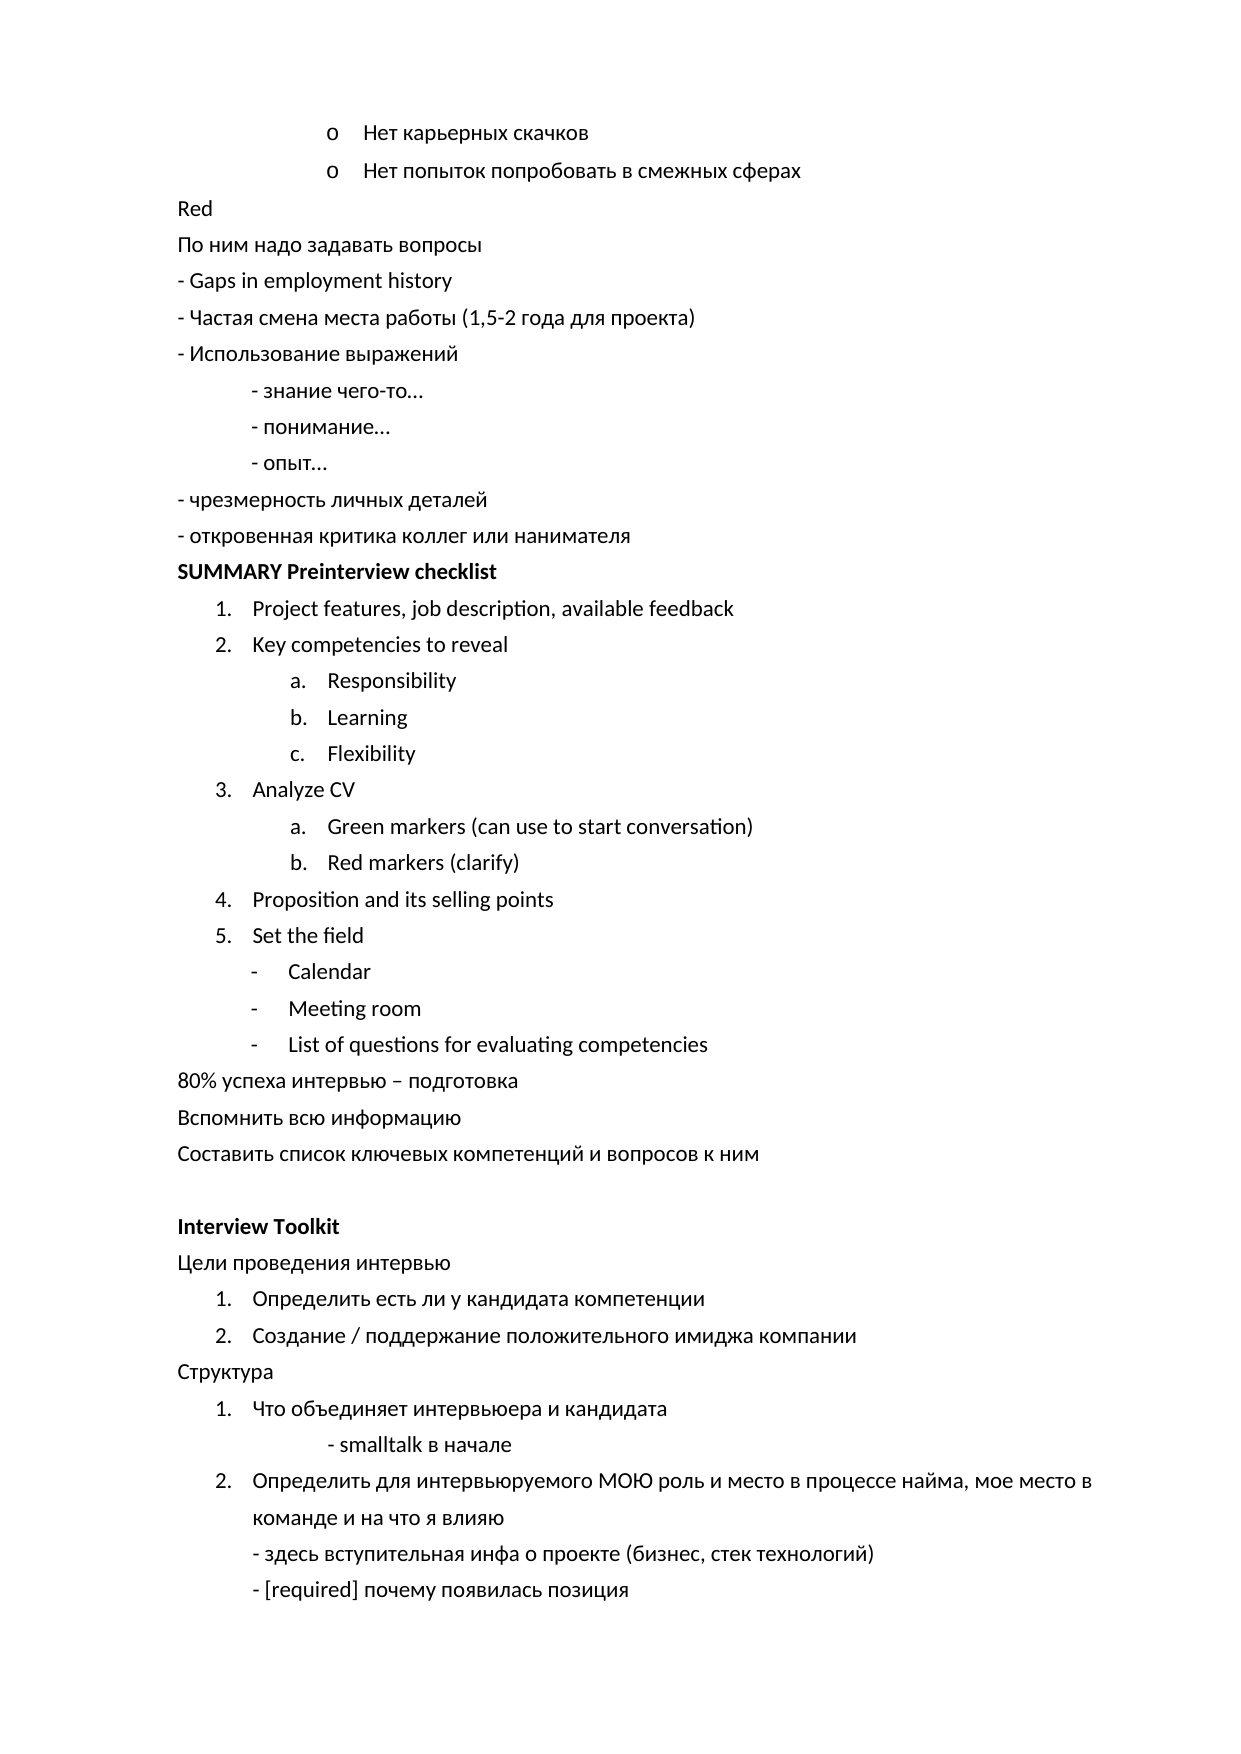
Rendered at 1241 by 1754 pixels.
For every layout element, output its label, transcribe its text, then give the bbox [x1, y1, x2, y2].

list Calendar [251, 957, 1152, 985]
text Составить список ключевых компетенций и вопросов к ним [177, 1139, 1152, 1167]
list - здесь вступительная инфа о проекте (бизнес, стек технологий) [252, 1539, 1152, 1567]
list Flexibility [290, 739, 1152, 767]
list Определить для интервьюруемого МОЮ роль и место в процессе найма, мое место в команде и на что я влияю [215, 1466, 1152, 1531]
list Что объединяет интервьюера и кандидата [215, 1394, 1152, 1422]
text - понимание… [177, 412, 1152, 440]
text 80% успеха интервью – подготовка [177, 1066, 1152, 1094]
text - Частая смена места работы (1,5-2 года для проекта) [177, 303, 1152, 331]
list Нет карьерных скачков [326, 118, 1152, 147]
list Project features, job description, available feedback [215, 594, 1152, 622]
text - откровенная критика коллег или нанимателя [177, 521, 1152, 549]
text По ним надо задавать вопросы [177, 230, 1152, 258]
text - знание чего-то… [177, 376, 1152, 404]
list Определить есть ли у кандидата компетенции [215, 1284, 1152, 1313]
list Key competencies to reveal [215, 630, 1152, 658]
list Meeting room [251, 994, 1152, 1022]
list - [required] почему появилась позиция [252, 1575, 1152, 1603]
list Learning [290, 703, 1152, 731]
list - smalltalk в начале [327, 1430, 1152, 1458]
list Red markers (clarify) [290, 848, 1152, 876]
list Set the field [215, 921, 1152, 949]
text - чрезмерность личных деталей [177, 485, 1152, 513]
list Responsibility [290, 667, 1152, 694]
list List of questions for evaluating competencies [251, 1030, 1152, 1058]
text Цели проведения интервью [177, 1248, 1152, 1276]
text - опыт… [177, 448, 1152, 476]
list Нет попыток попробовать в смежных сферах [326, 156, 1152, 185]
text - Gaps in employment history [177, 267, 1152, 295]
text Red [177, 194, 1152, 222]
text - Использование выражений [177, 339, 1152, 367]
list Analyze CV [215, 776, 1152, 804]
list Proposition and its selling points [215, 885, 1152, 913]
text Interview Toolkit [177, 1212, 1152, 1240]
list Создание / поддержание положительного имиджа компании [215, 1321, 1152, 1349]
text Структура [177, 1357, 1152, 1385]
text SUMMARY Preinterview checklist [177, 557, 1152, 586]
list Green markers (can use to start conversation) [290, 812, 1152, 840]
text Вспомнить всю информацию [177, 1103, 1152, 1131]
